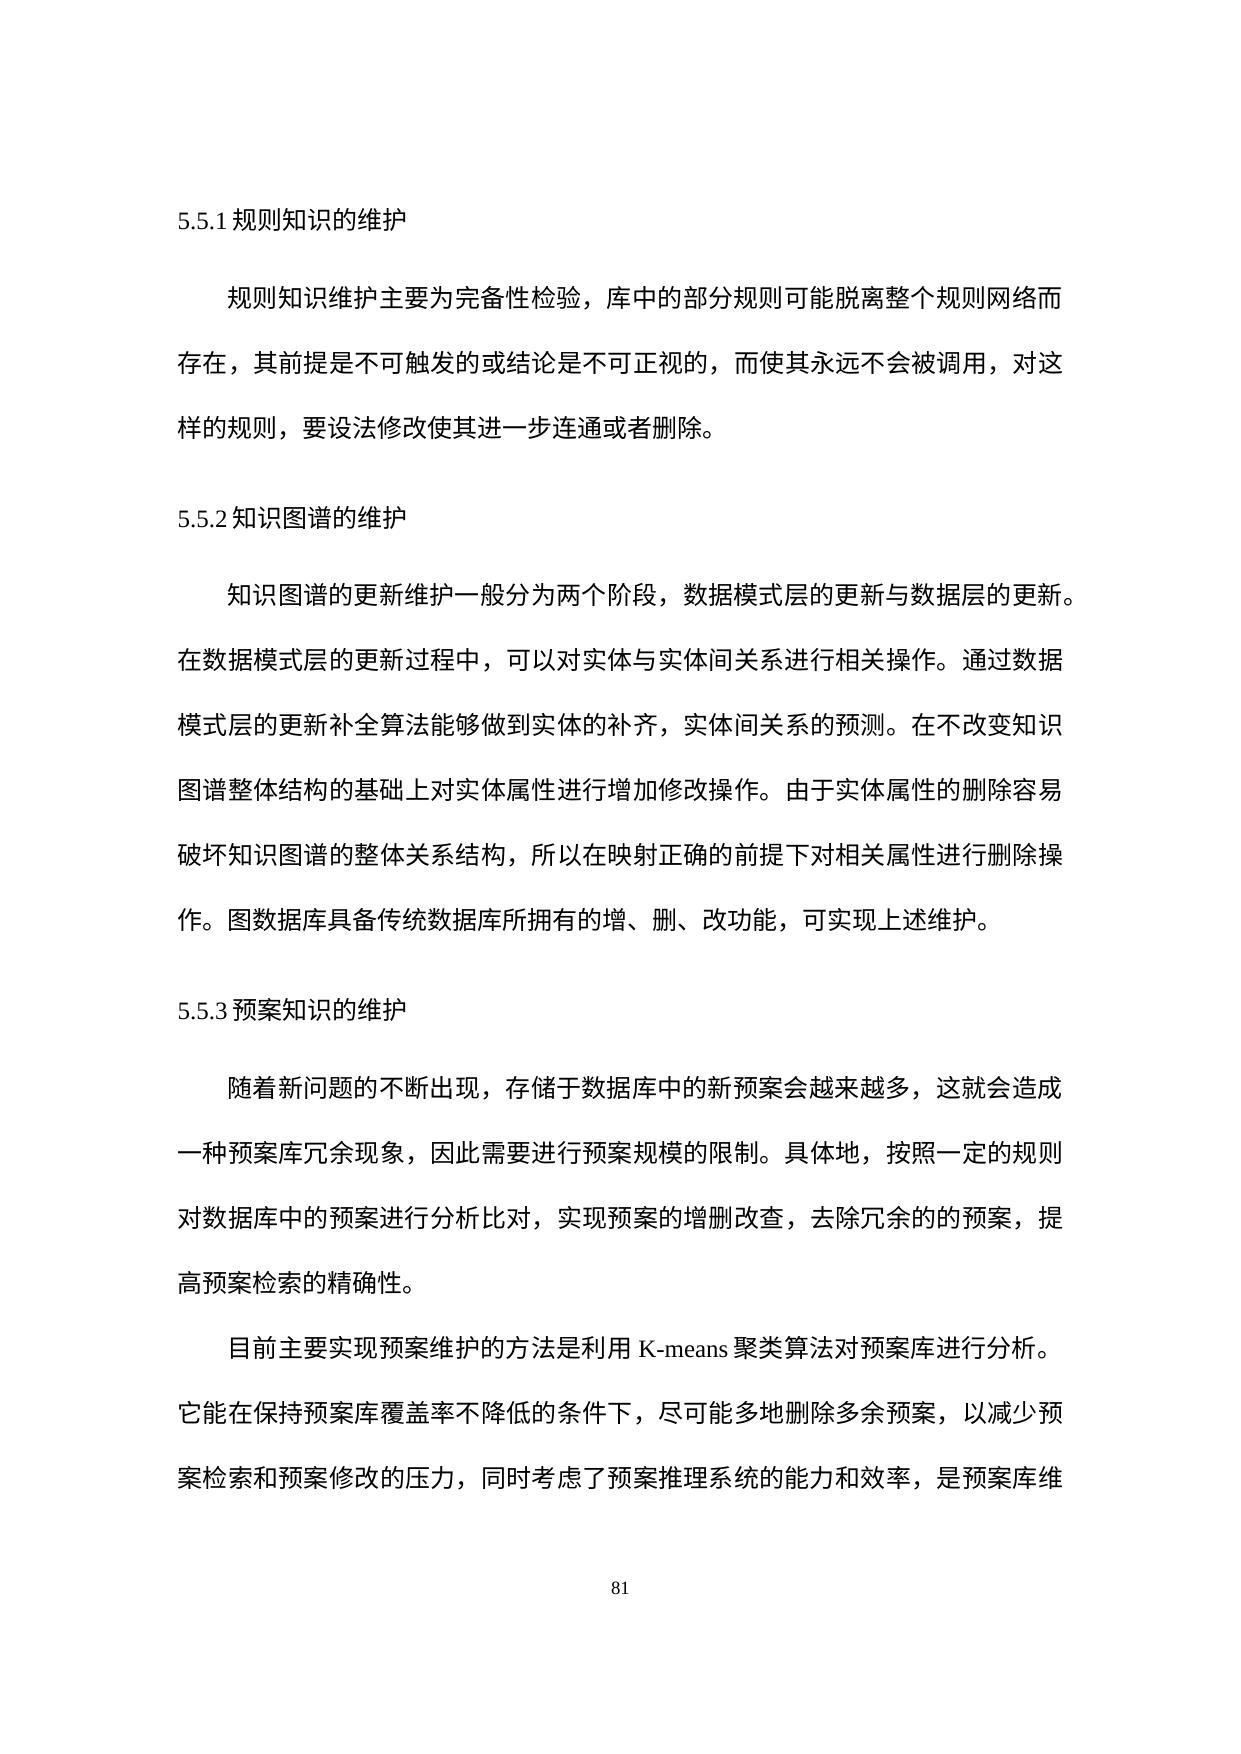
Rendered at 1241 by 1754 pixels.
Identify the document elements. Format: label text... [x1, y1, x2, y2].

text 知识图谱的更新维护一般分为两个阶段，数据模式层的更新与数据层的更新。在数据模式层的更新过程中，可以对实体与实体间关系进行相关操作。通过数据模式层的更新补全算法能够做到实体的补齐，实体间关系的预测。在不改变知识图谱整体结构的基础上对实体属性进行增加修改操作。由于实体属性的删除容易破坏知识图谱的整体关系结构，所以在映射正确的前提下对相关属性进行删除操作。图数据库具备传统数据库所拥有的增、删、改功能，可实现上述维护。 [177, 561, 1063, 951]
text 5.5.2知识图谱的维护 [177, 484, 1063, 549]
text 规则知识维护主要为完备性检验，库中的部分规则可能脱离整个规则网络而存在，其前提是不可触发的或结论是不可正视的，而使其永远不会被调用，对这样的规则，要设法修改使其进一步连通或者删除。 [177, 264, 1063, 459]
text 5.5.3预案知识的维护 [177, 976, 1063, 1041]
text 5.5.1规则知识的维护 [177, 186, 1063, 251]
text 随着新问题的不断出现，存储于数据库中的新预案会越来越多，这就会造成一种预案库冗余现象，因此需要进行预案规模的限制。具体地，按照一定的规则对数据库中的预案进行分析比对，实现预案的增删改查，去除冗余的的预案，提高预案检索的精确性。 [177, 1054, 1063, 1314]
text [177, 1314, 1063, 1509]
